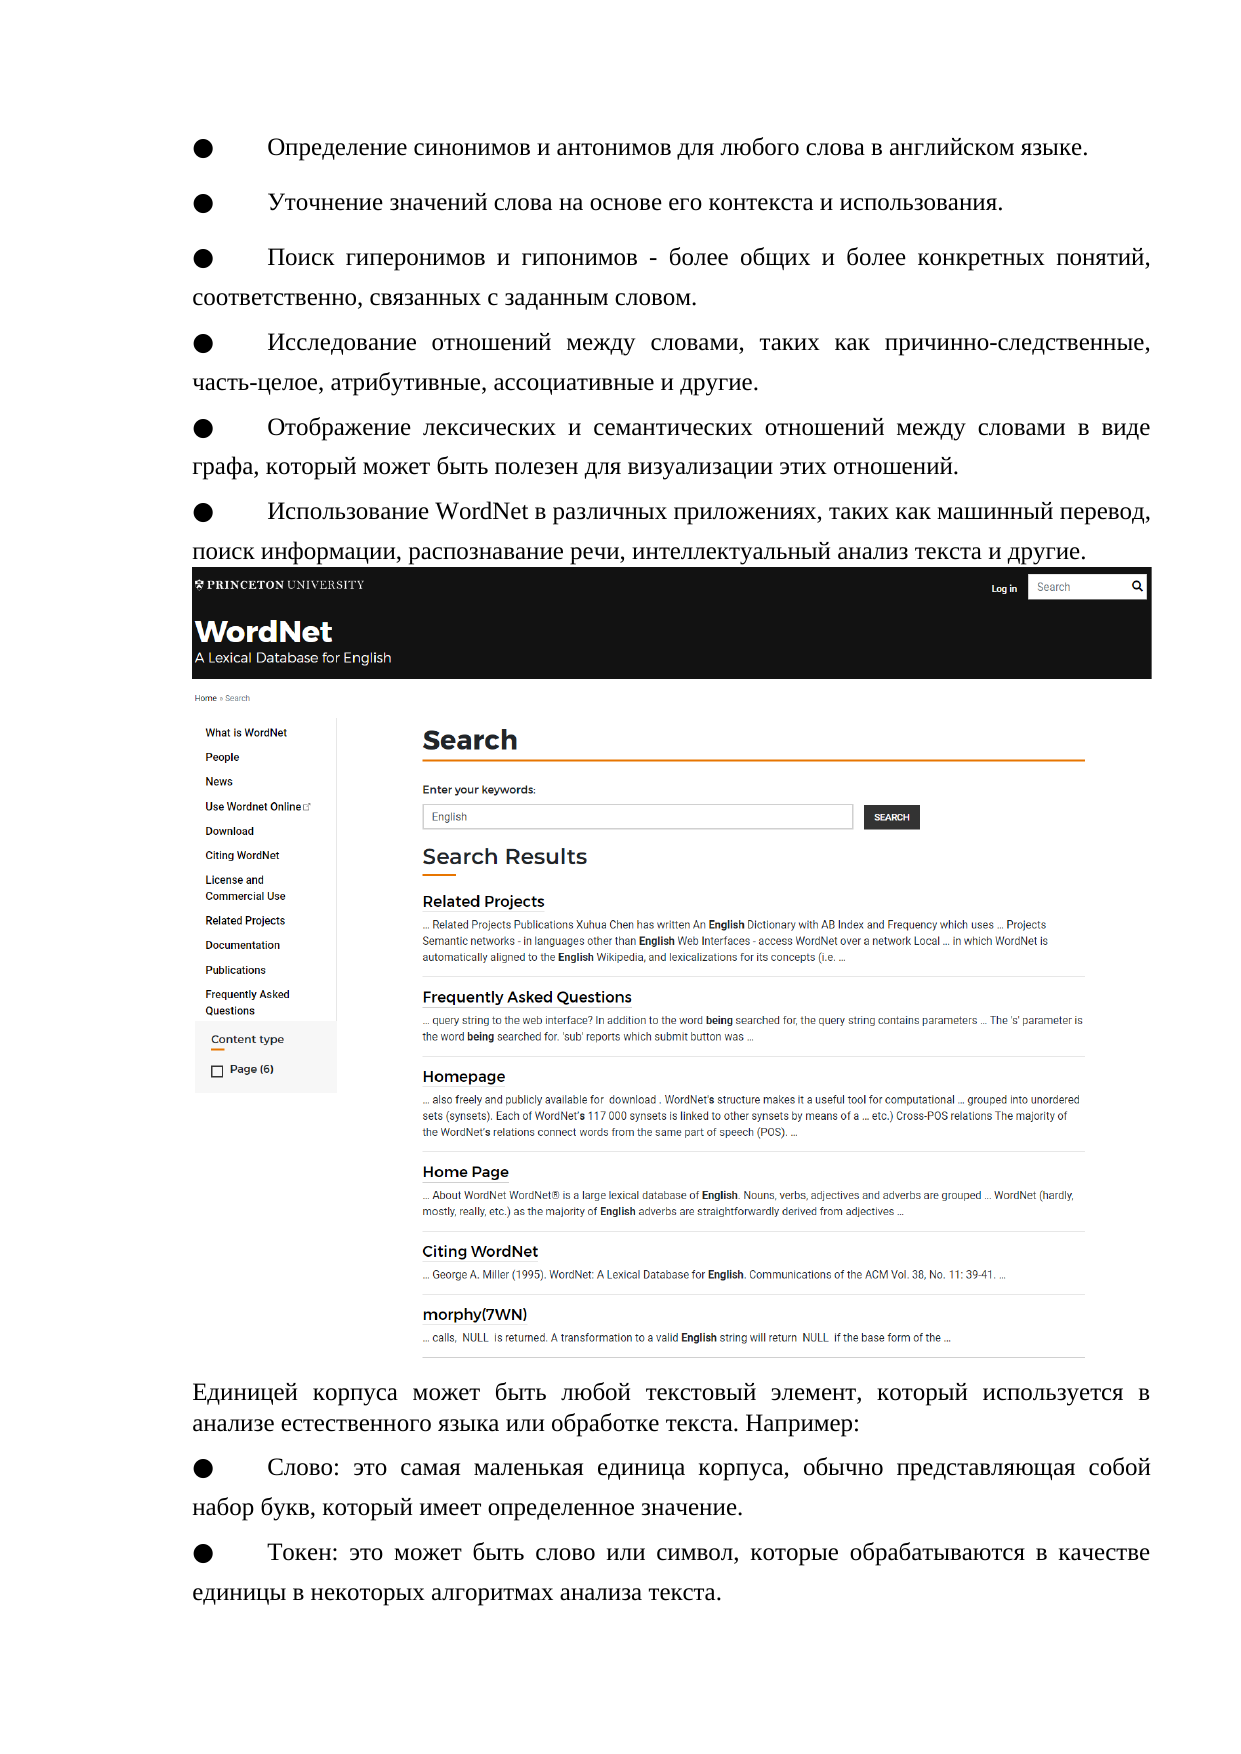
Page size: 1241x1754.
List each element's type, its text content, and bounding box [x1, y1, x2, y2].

list Отображение лексических и семантических отношений между словами в виде графа, который может быть полезен для визуализации этих отношений. [192, 398, 1152, 480]
text Единицей корпуса может быть любой текстовый элемент, который используется в анализе естественного языка или обработке текста. Например: [192, 1377, 1152, 1436]
picture [192, 567, 1152, 1375]
list Использование WordNet в различных приложениях, таких как машинный перевод, поиск информации, распознавание речи, интеллектуальный анализ текста и другие. [192, 482, 1152, 565]
list Определение синонимов и антонимов для любого слова в английском языке. [192, 118, 1152, 169]
list Токен: это может быть слово или символ, которые обрабатываются в качестве единицы в некоторых алгоритмах анализа текста. [192, 1523, 1152, 1606]
list Поиск гиперонимов и гипонимов - более общих и более конкретных понятий, соответственно, связанных с заданным словом. [192, 229, 1152, 311]
list Исследование отношений между словами, таких как причинно-следственные, часть-целое, атрибутивные, ассоциативные и другие. [192, 313, 1152, 396]
list Слово: это самая маленькая единица корпуса, обычно представляющая собой набор букв, который имеет определенное значение. [192, 1439, 1152, 1521]
list Уточнение значений слова на основе его контекста и использования. [192, 173, 1152, 225]
